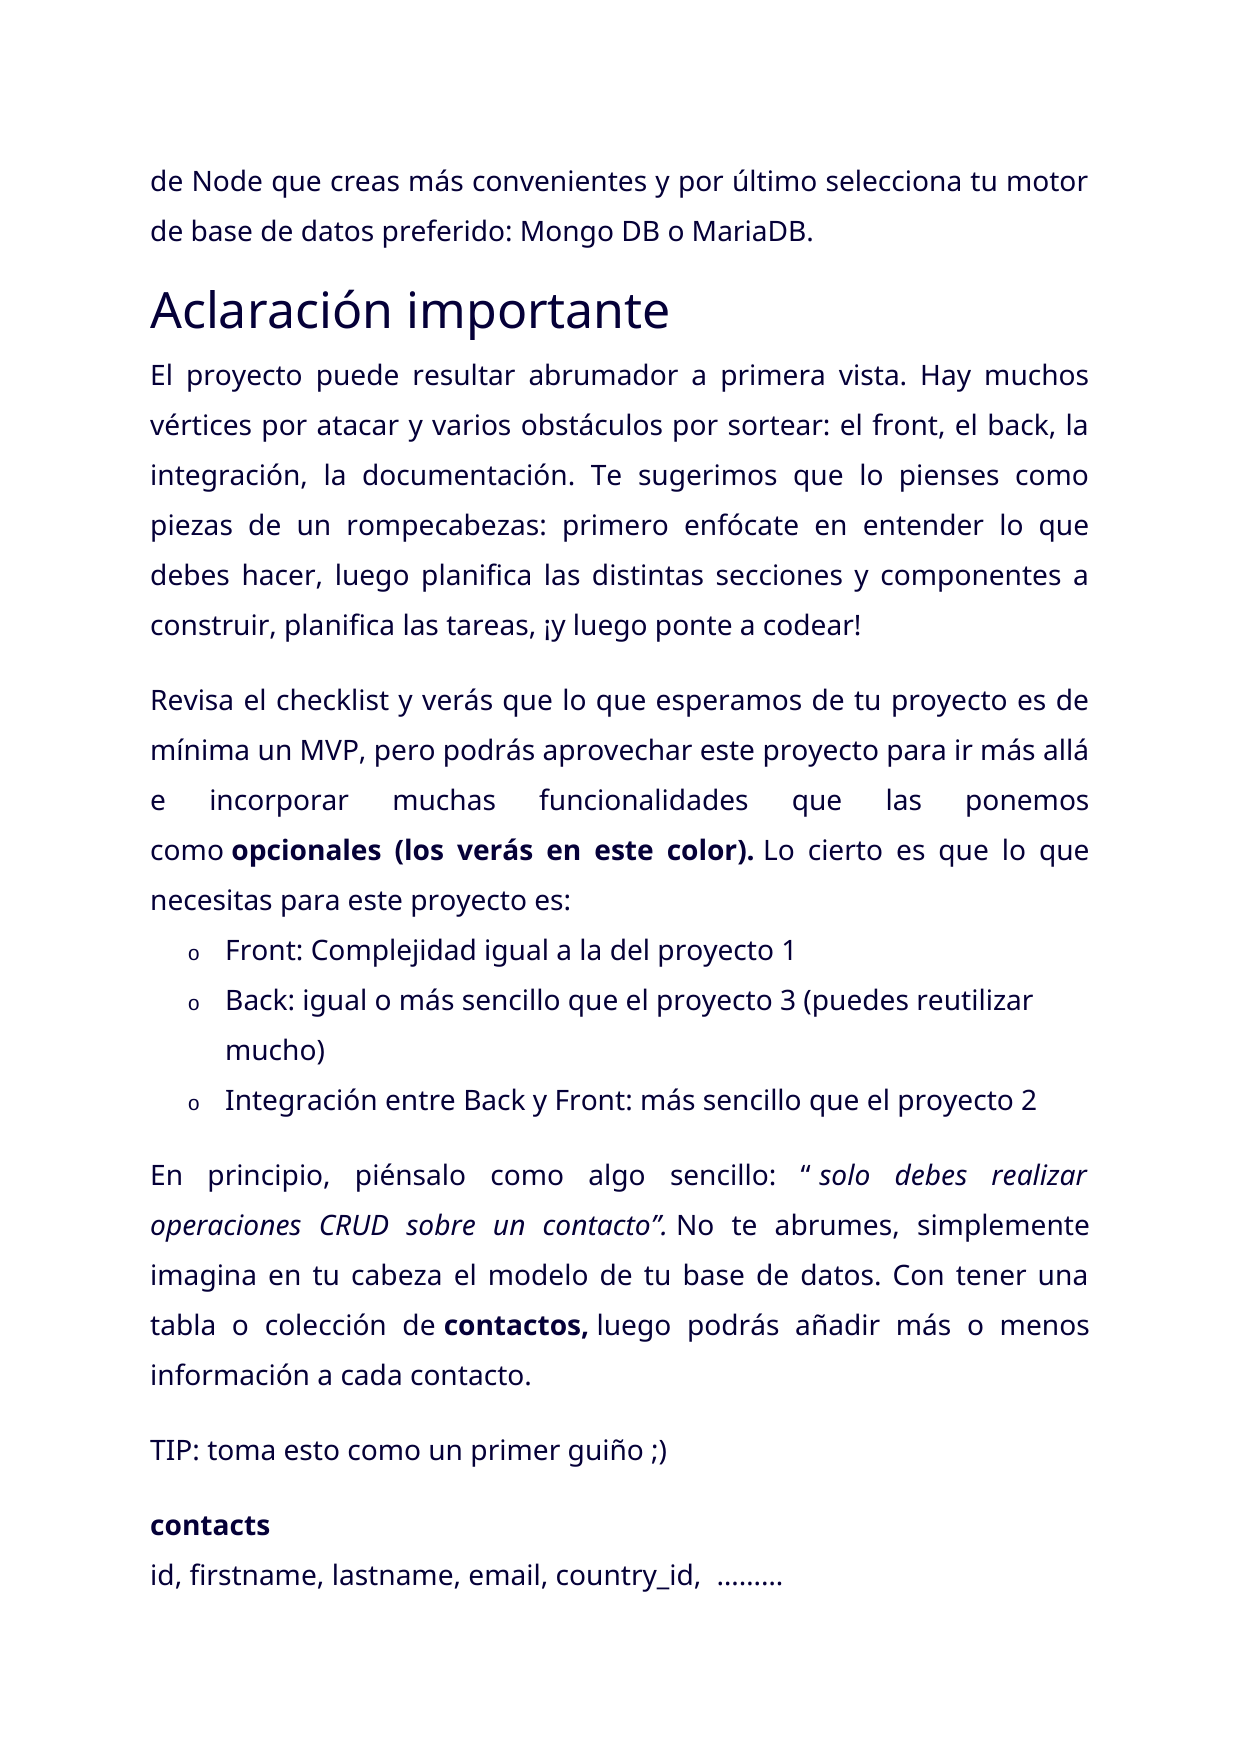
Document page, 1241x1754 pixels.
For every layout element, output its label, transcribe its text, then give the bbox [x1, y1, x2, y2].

subtitle Aclaración importante [150, 275, 1090, 343]
text El proyecto puede resultar abrumador a primera vista. Hay muchos vértices por atacar y varios obstáculos por sortear: el front, el back, la integración, la documentación. Te sugerimos que lo pienses como piezas de un rompecabezas: primero enfócate en entender lo que debes hacer, luego planifica las distintas secciones y componentes a construir, planifica las tareas, ¡y luego ponte a codear! [150, 343, 1090, 643]
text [150, 150, 1090, 250]
text En principio, piénsalo como algo sencillo: “ solo debes realizar operaciones CRUD sobre un contacto”. No te abrumes, simplemente imagina en tu cabeza el modelo de tu base de datos. Con tener una tabla o colección de contactos, luego podrás añadir más o menos información a cada contacto. [150, 1143, 1090, 1255]
text id, firstname, lastname, email, country_id, ……… [150, 1543, 1090, 1593]
text TIP: toma esto como un primer guiño ;) [150, 1418, 1090, 1468]
list Back: igual o más sencillo que el proyecto 3 (puedes reutilizar mucho) [187, 968, 1090, 1068]
text contacts [150, 1493, 1090, 1543]
list Integración entre Back y Front: más sencillo que el proyecto 2 [187, 1068, 1090, 1118]
list Front: Complejidad igual a la del proyecto 1 [187, 918, 1090, 968]
text En principio, piénsalo como algo sencillo: “ solo debes realizar operaciones CRUD sobre un contacto”. No te abrumes, simplemente imagina en tu cabeza el modelo de tu base de datos. Con tener una tabla o colección de contactos, luego podrás añadir más o menos información a cada contacto. [150, 1293, 1090, 1393]
text Revisa el checklist y verás que lo que esperamos de tu proyecto es de mínima un MVP, pero podrás aprovechar este proyecto para ir más allá e incorporar muchas funcionalidades que las ponemos como opcionales (los verás en este color). Lo cierto es que lo que necesitas para este proyecto es: [150, 668, 1090, 918]
